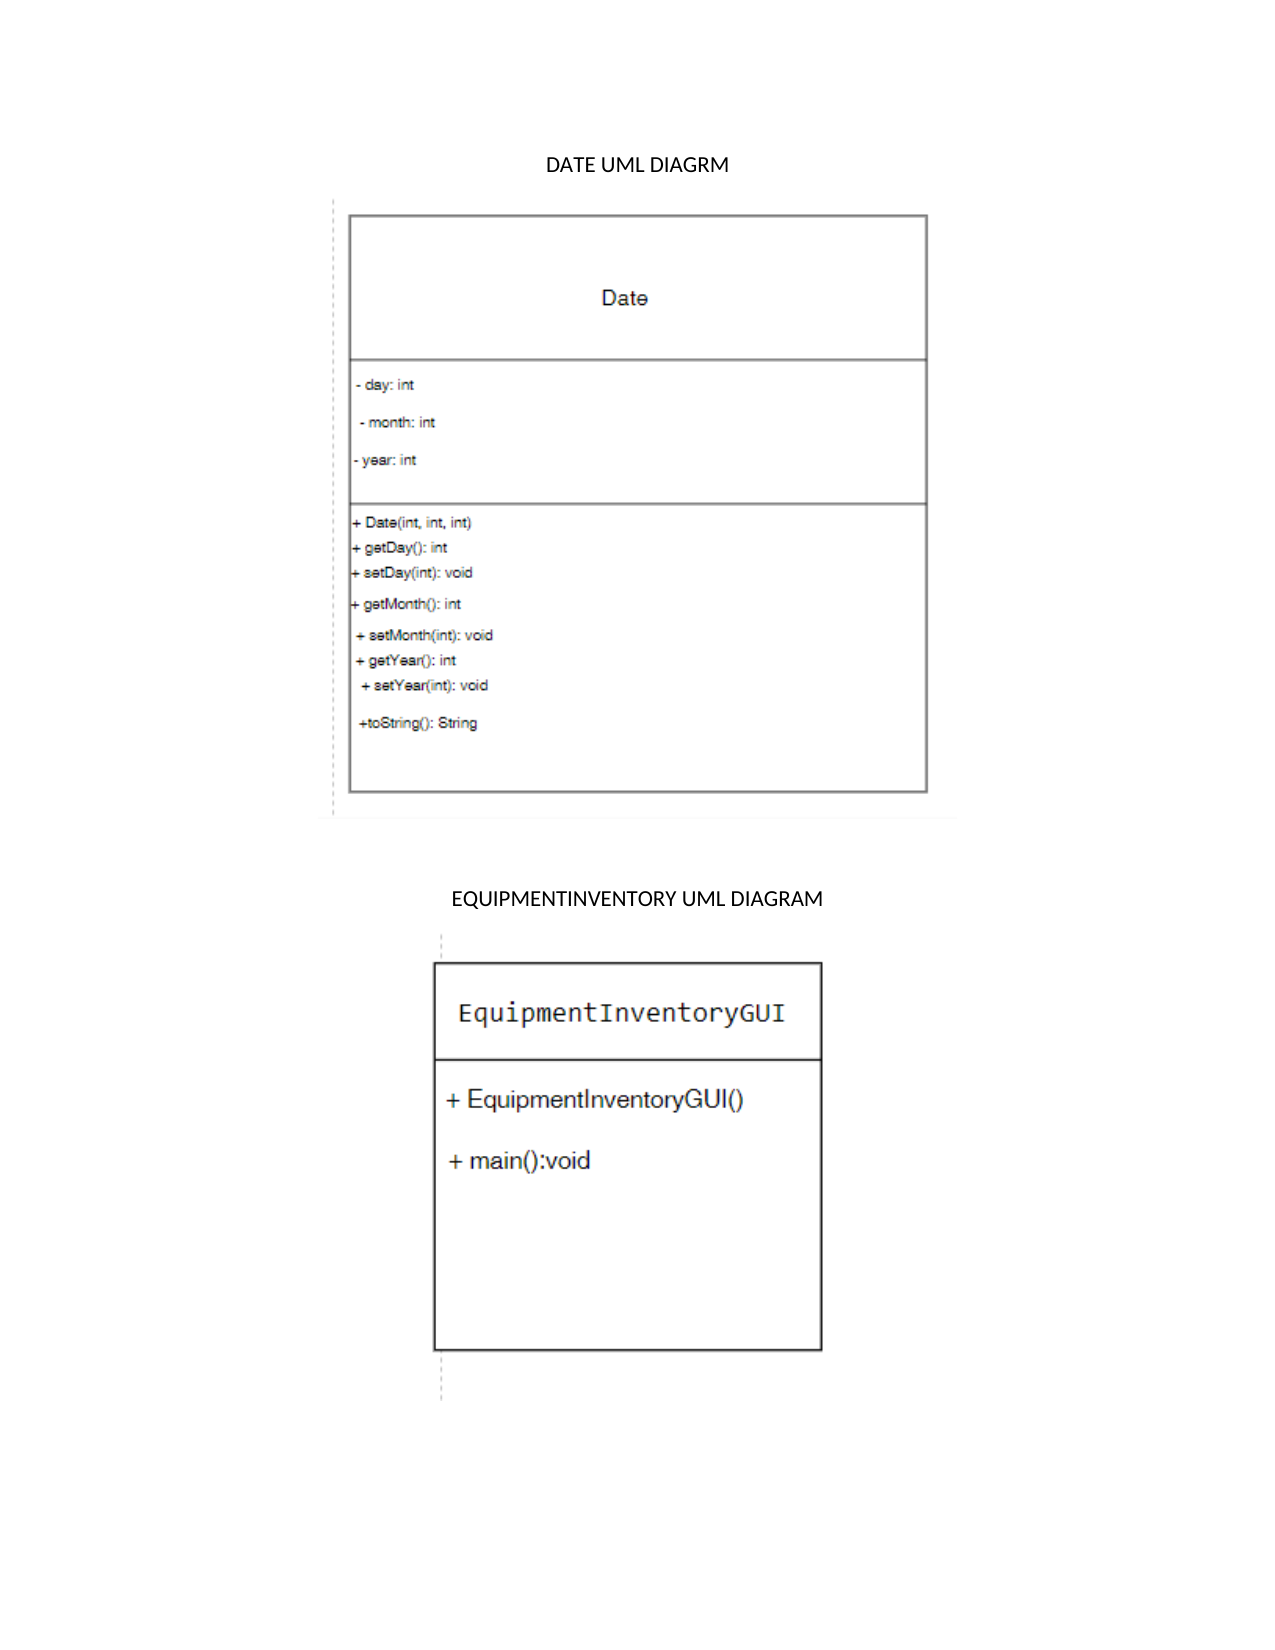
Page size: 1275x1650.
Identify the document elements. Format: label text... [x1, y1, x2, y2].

text EQUIPMENTINVENTORY UML DIAGRAM [150, 884, 1125, 913]
text DATE UML DIAGRM [150, 150, 1125, 178]
picture [400, 931, 876, 1401]
picture [317, 196, 958, 819]
